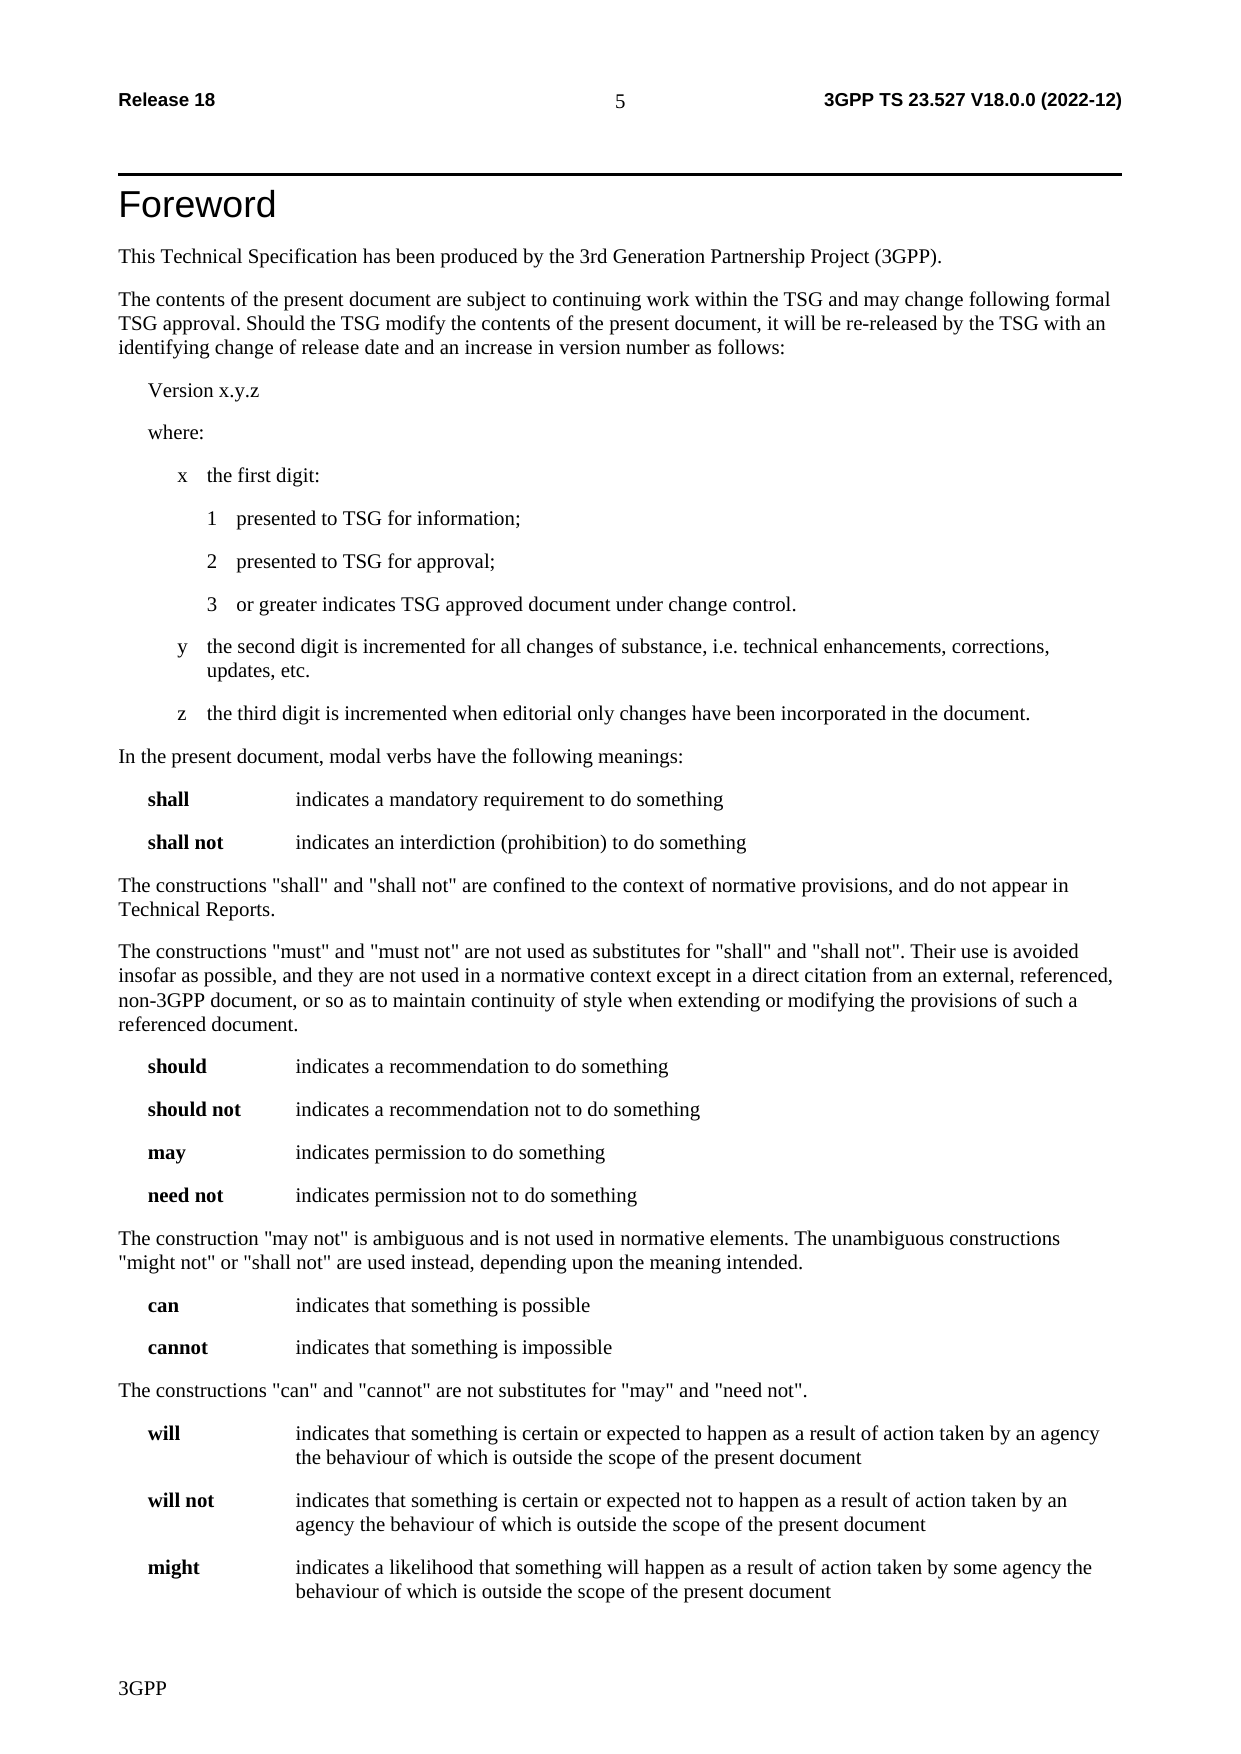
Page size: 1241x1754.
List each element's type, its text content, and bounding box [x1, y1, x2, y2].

text where: [148, 420, 1122, 444]
text The contents of the present document are subject to continuing work within the TSG and may change following formal TSG approval. Should the TSG modify the contents of the present document, it will be re-released by the TSG with an identifying change of release date and an increase in version number as follows: [118, 287, 1122, 359]
text 1 presented to TSG for information; [207, 506, 1122, 530]
text will indicates that something is certain or expected to happen as a result of action taken by an agency the behaviour of which is outside the scope of the present document [148, 1421, 1122, 1469]
text In the present document, modal verbs have the following meanings: [118, 744, 1122, 768]
text Version x.y.z [148, 377, 1122, 402]
text may indicates permission to do something [148, 1140, 1122, 1164]
text can indicates that something is possible [148, 1292, 1122, 1317]
text x the first digit: [177, 463, 1122, 487]
text should not indicates a recommendation not to do something [148, 1097, 1122, 1121]
text need not indicates permission not to do something [148, 1183, 1122, 1207]
text shall indicates a mandatory requirement to do something [148, 787, 1122, 811]
text y the second digit is incremented for all changes of substance, i.e. technical enhancements, corrections, updates, etc. [177, 634, 1122, 682]
text will not indicates that something is certain or expected not to happen as a result of action taken by an agency the behaviour of which is outside the scope of the present document [148, 1488, 1122, 1536]
text The constructions "can" and "cannot" are not substitutes for "may" and "need not". [118, 1378, 1122, 1402]
text z the third digit is incremented when editorial only changes have been incorporated in the document. [177, 701, 1122, 725]
text might indicates a likelihood that something will happen as a result of action taken by some agency the behaviour of which is outside the scope of the present document [148, 1555, 1122, 1603]
text cannot indicates that something is impossible [148, 1335, 1122, 1359]
text The constructions "must" and "must not" are not used as substitutes for "shall" and "shall not". Their use is avoided insofar as possible, and they are not used in a normative context except in a direct citation from an external, referenced, non-3GPP document, or so as to maintain continuity of style when extending or modifying the provisions of such a referenced document. [118, 939, 1122, 1036]
text The constructions "shall" and "shall not" are confined to the context of normative provisions, and do not appear in Technical Reports. [118, 872, 1122, 921]
text 3 or greater indicates TSG approved document under change control. [207, 592, 1122, 616]
subtitle Foreword [118, 176, 1122, 225]
text This Technical Specification has been produced by the 3rd Generation Partnership Project (3GPP). [118, 244, 1122, 268]
text 2 presented to TSG for approval; [207, 549, 1122, 573]
text The construction "may not" is ambiguous and is not used in normative elements. The unambiguous constructions "might not" or "shall not" are used instead, depending upon the meaning intended. [118, 1226, 1122, 1274]
text should indicates a recommendation to do something [148, 1054, 1122, 1078]
text shall not indicates an interdiction (prohibition) to do something [148, 830, 1122, 854]
